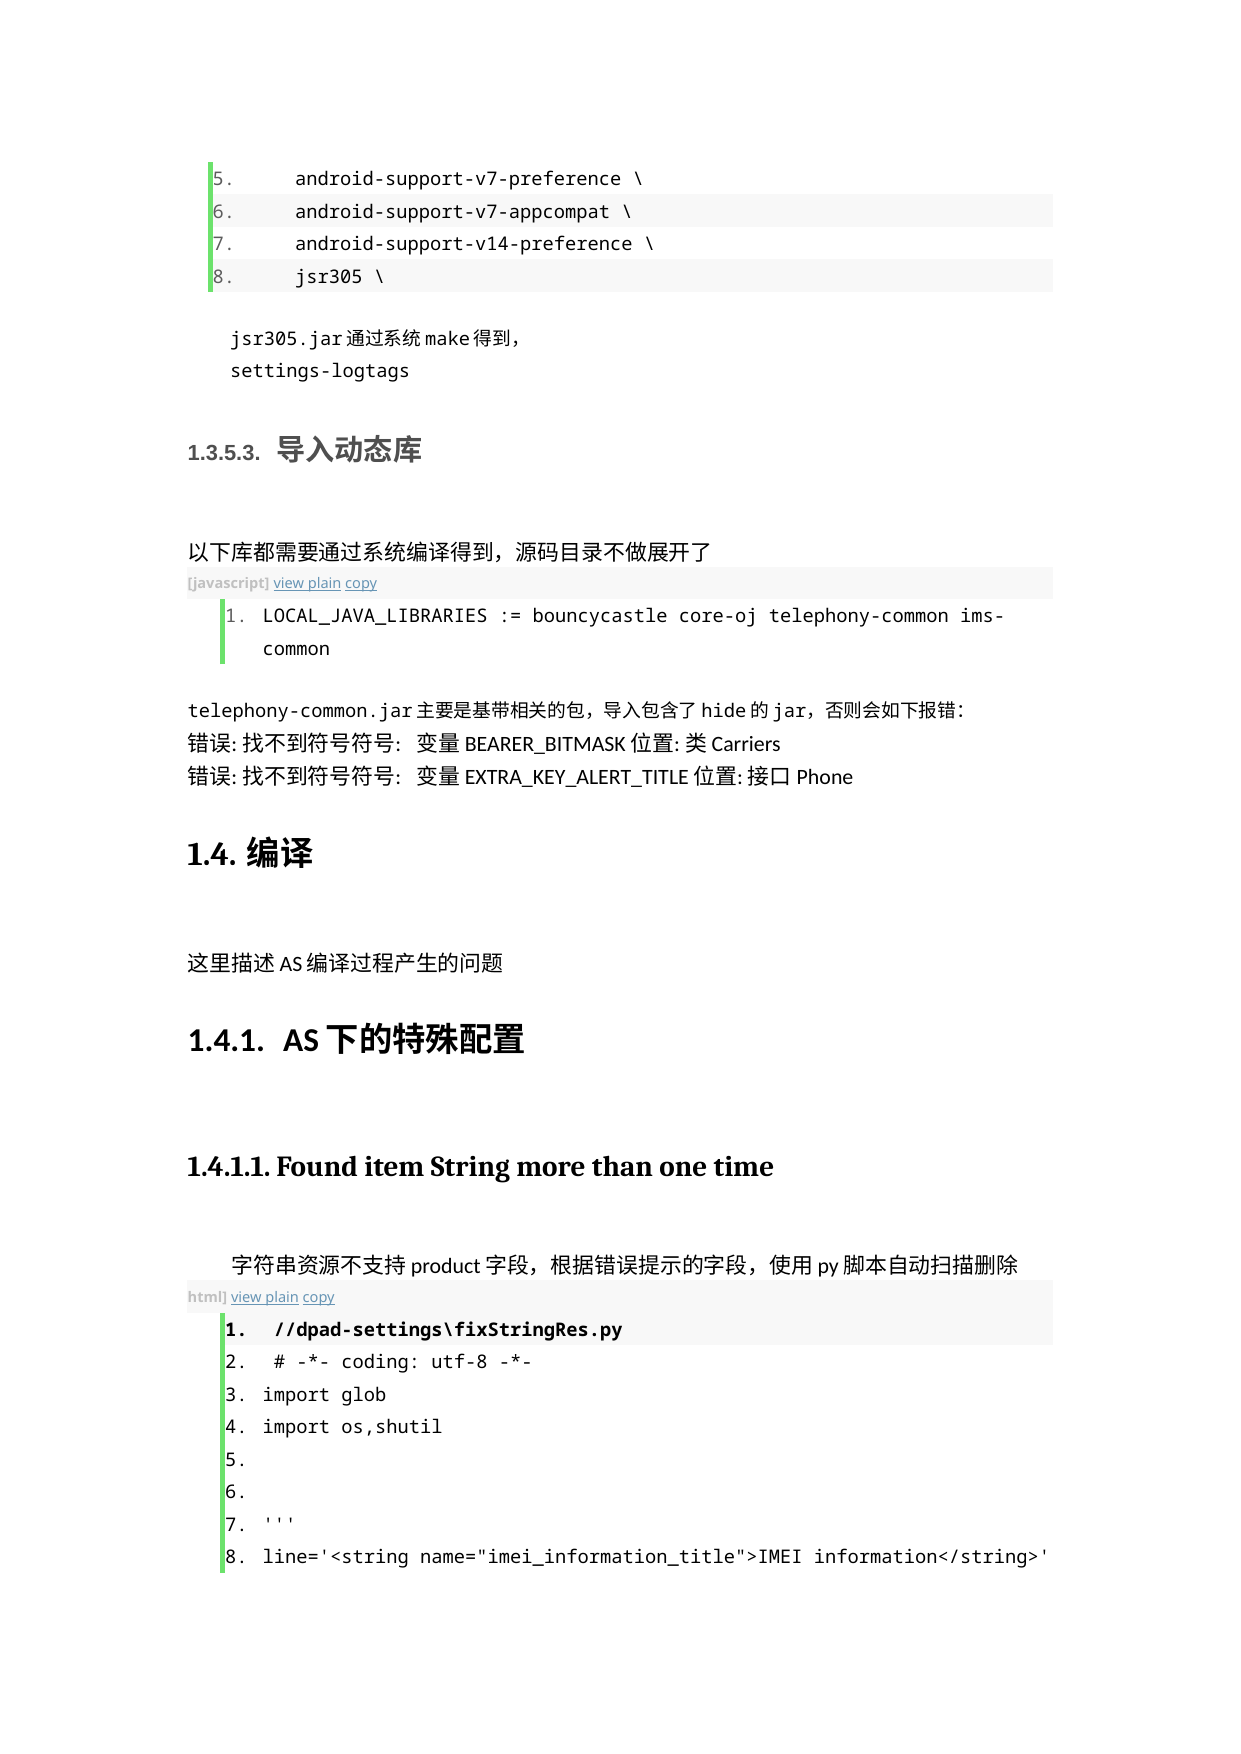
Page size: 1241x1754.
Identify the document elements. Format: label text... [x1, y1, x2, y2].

text telephony-common.jar主要是基带相关的包，导入包含了hide的jar，否则会如下报错： [187, 693, 1053, 726]
subtitle 编译 [187, 818, 1053, 883]
list LOCAL_JAVA_LIBRARIES := bouncycastle core-oj telephony-common ims-common [225, 599, 1053, 664]
list ''' [225, 1508, 1053, 1540]
text html] view plain copy [187, 1280, 1053, 1313]
list jsr305 \ [213, 259, 1053, 292]
list android-support-v7-appcompat \ [213, 194, 1053, 227]
list android-support-v14-preference \ [213, 227, 1053, 259]
text 错误: 找不到符号符号: 变量 BEARER_BITMASK位置: 类 Carriers [187, 726, 1053, 758]
text 字符串资源不支持product字段，根据错误提示的字段，使用py脚本自动扫描删除 [187, 1248, 1053, 1280]
subtitle AS下的特殊配置 [187, 1005, 1053, 1070]
subtitle 导入动态库 [187, 415, 1053, 480]
subtitle Found item String more than one time [187, 1134, 1053, 1199]
text settings-logtags [187, 354, 1053, 386]
text jsr305.jar通过系统make得到， [187, 321, 1053, 354]
text 以下库都需要通过系统编译得到，源码目录不做展开了 [187, 534, 1053, 567]
list # -*- coding: utf-8 -*- [225, 1345, 1053, 1378]
list //dpad-settings\fixStringRes.py [225, 1313, 1053, 1345]
list import glob [225, 1378, 1053, 1410]
text 这里描述AS编译过程产生的问题 [187, 945, 1053, 978]
text [javascript] view plain copy [187, 567, 1053, 599]
text 错误: 找不到符号符号: 变量 EXTRA_KEY_ALERT_TITLE位置: 接口 Phone [187, 758, 1053, 791]
list line='<string name="imei_information_title">IMEI information</string>' [225, 1540, 1053, 1573]
list android-support-v7-preference \ [213, 162, 1053, 194]
list import os,shutil [225, 1410, 1053, 1443]
